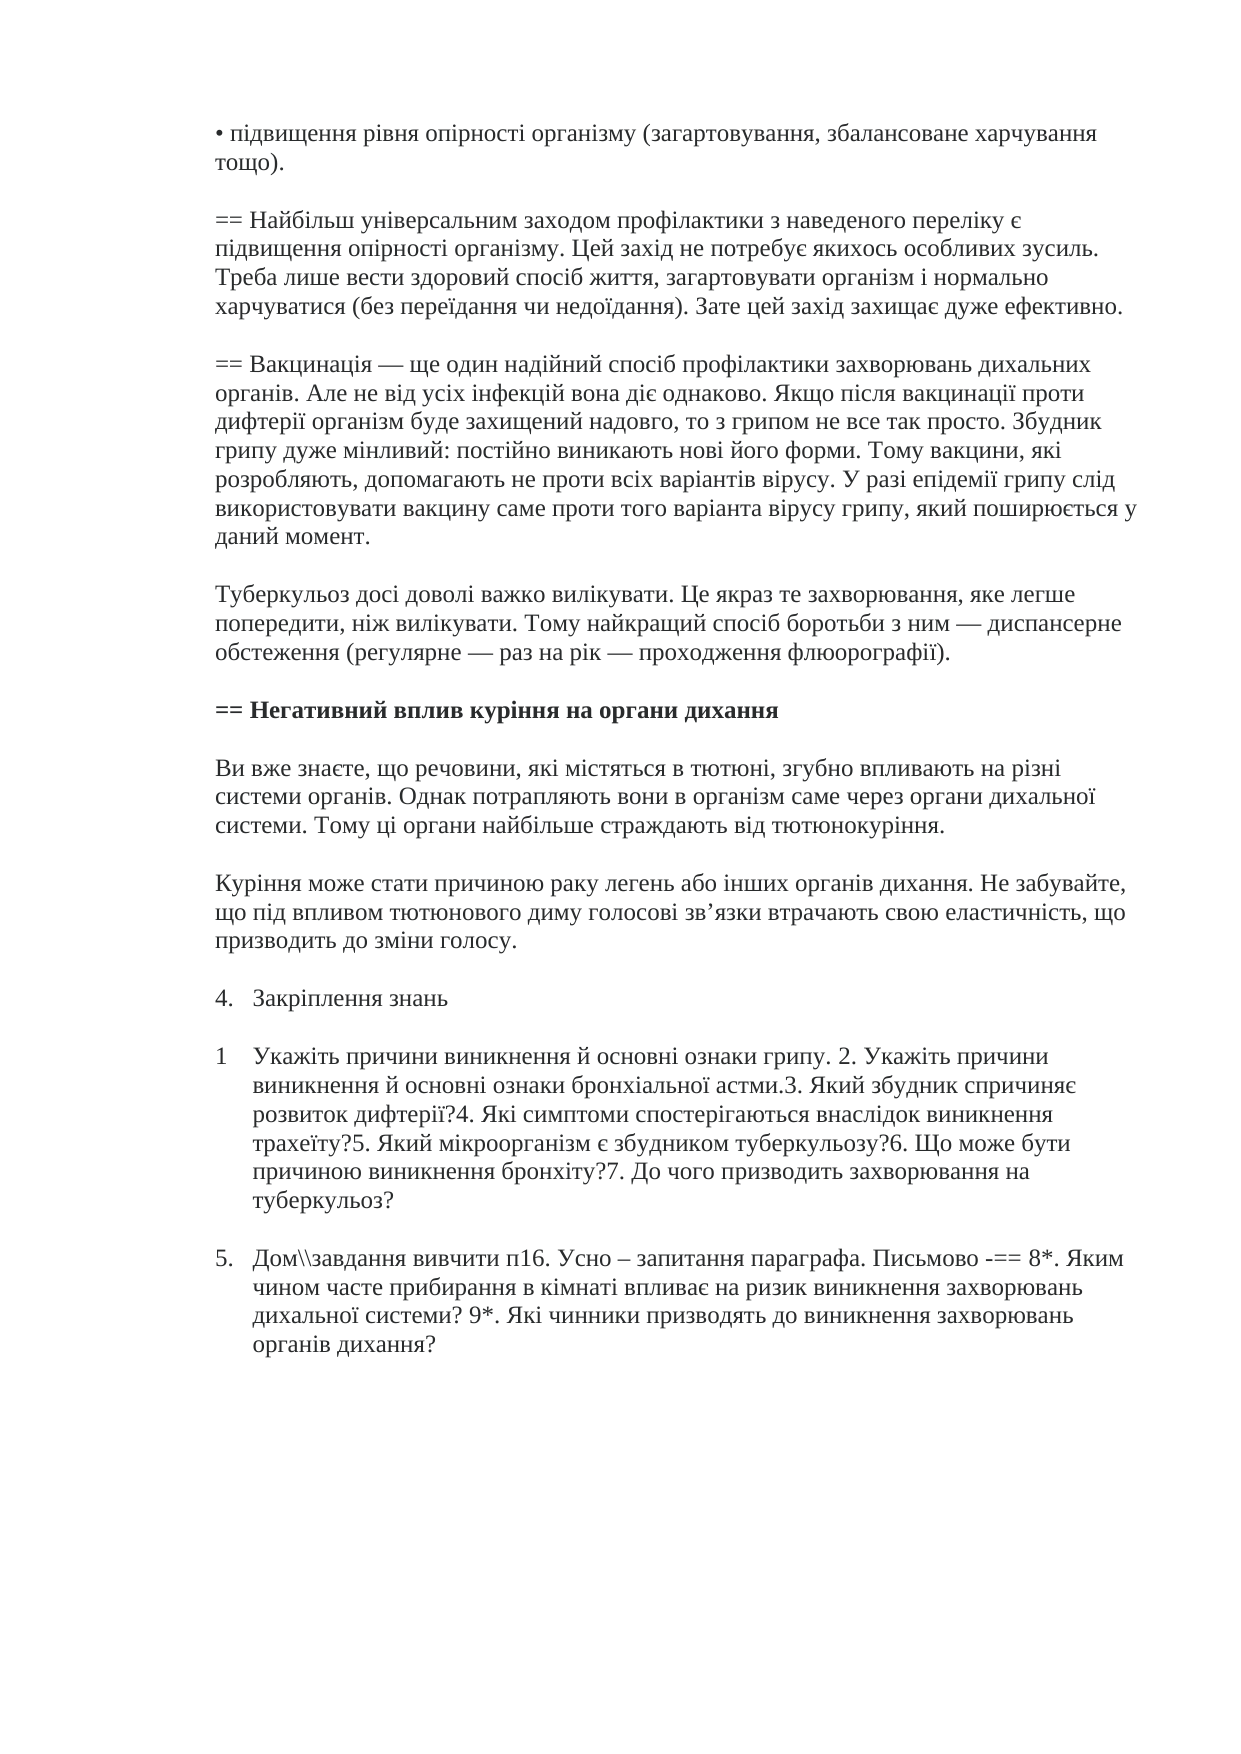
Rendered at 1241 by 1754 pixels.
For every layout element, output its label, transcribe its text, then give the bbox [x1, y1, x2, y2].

text Ви вже знаєте, що речовини, які містяться в тютюні, згубно впливають на різні системи органів. Однак потрапляють вони в організм саме через органи дихальної системи. Тому ці органи найбільше страждають від тютюнокуріння. [215, 753, 1152, 839]
text == Негативний вплив куріння на органи дихання [215, 695, 1152, 723]
list Дом\\завдання вивчити п16. Усно – запитання параграфа. Письмово -== 8*. Яким чином часте прибирання в кімнаті впливає на ризик виникнення захворювань дихальної системи? 9*. Які чинники призводять до виникнення захворювань органів дихання? [215, 1243, 1152, 1358]
text == Найбільш універсальним заходом профілактики з наведеного переліку є підвищення опірності організму. Цей захід не потребує якихось особливих зусиль. Треба лише вести здоровий спосіб життя, загартовувати організм і нормально харчуватися (без переїдання чи недоїдання). Зате цей захід захищає дуже ефективно. [215, 205, 1152, 320]
text == Вакцинація — ще один надійний спосіб профілактики захворювань дихальних органів. Але не від усіх інфекцій вона діє однаково. Якщо після вакцинації проти дифтерії організм буде захищений надовго, то з грипом не все так просто. Збудник грипу дуже мінливий: постійно виникають нові його форми. Тому вакцини, які розробляють, допомагають не проти всіх варіантів вірусу. У разі епідемії грипу слід використовувати вакцину саме проти того варіанта вірусу грипу, який поширюється у даний момент. [215, 349, 1152, 550]
text • підвищення рівня опірності організму (загартовування, збалансоване харчування тощо). [215, 118, 1152, 176]
text Куріння може стати причиною раку легень або інших органів дихання. Не забувайте, що під впливом тютюнового диму голосові зв’язки втрачають свою еластичність, що призводить до зміни голосу. [215, 868, 1152, 954]
list Укажіть причини виникнення й основні ознаки грипу. 2. Укажіть причини виникнення й основні ознаки бронхіальної астми.3. Який збудник спричиняє розвиток дифтерії?4. Які симптоми спостерігаються внаслідок виникнення трахеїту?5. Який мікроорганізм є збудником туберкульозу?6. Що може бути причиною виникнення бронхіту?7. До чого призводить захворювання на туберкульоз? [215, 1041, 1152, 1214]
text Туберкульоз досі доволі важко вилікувати. Це якраз те захворювання, яке легше попередити, ніж вилікувати. Тому найкращий спосіб боротьби з ним — диспансерне обстеження (регулярне — раз на рік — проходження флюорографії). [215, 579, 1152, 666]
list Закріплення знань [215, 983, 1152, 1012]
